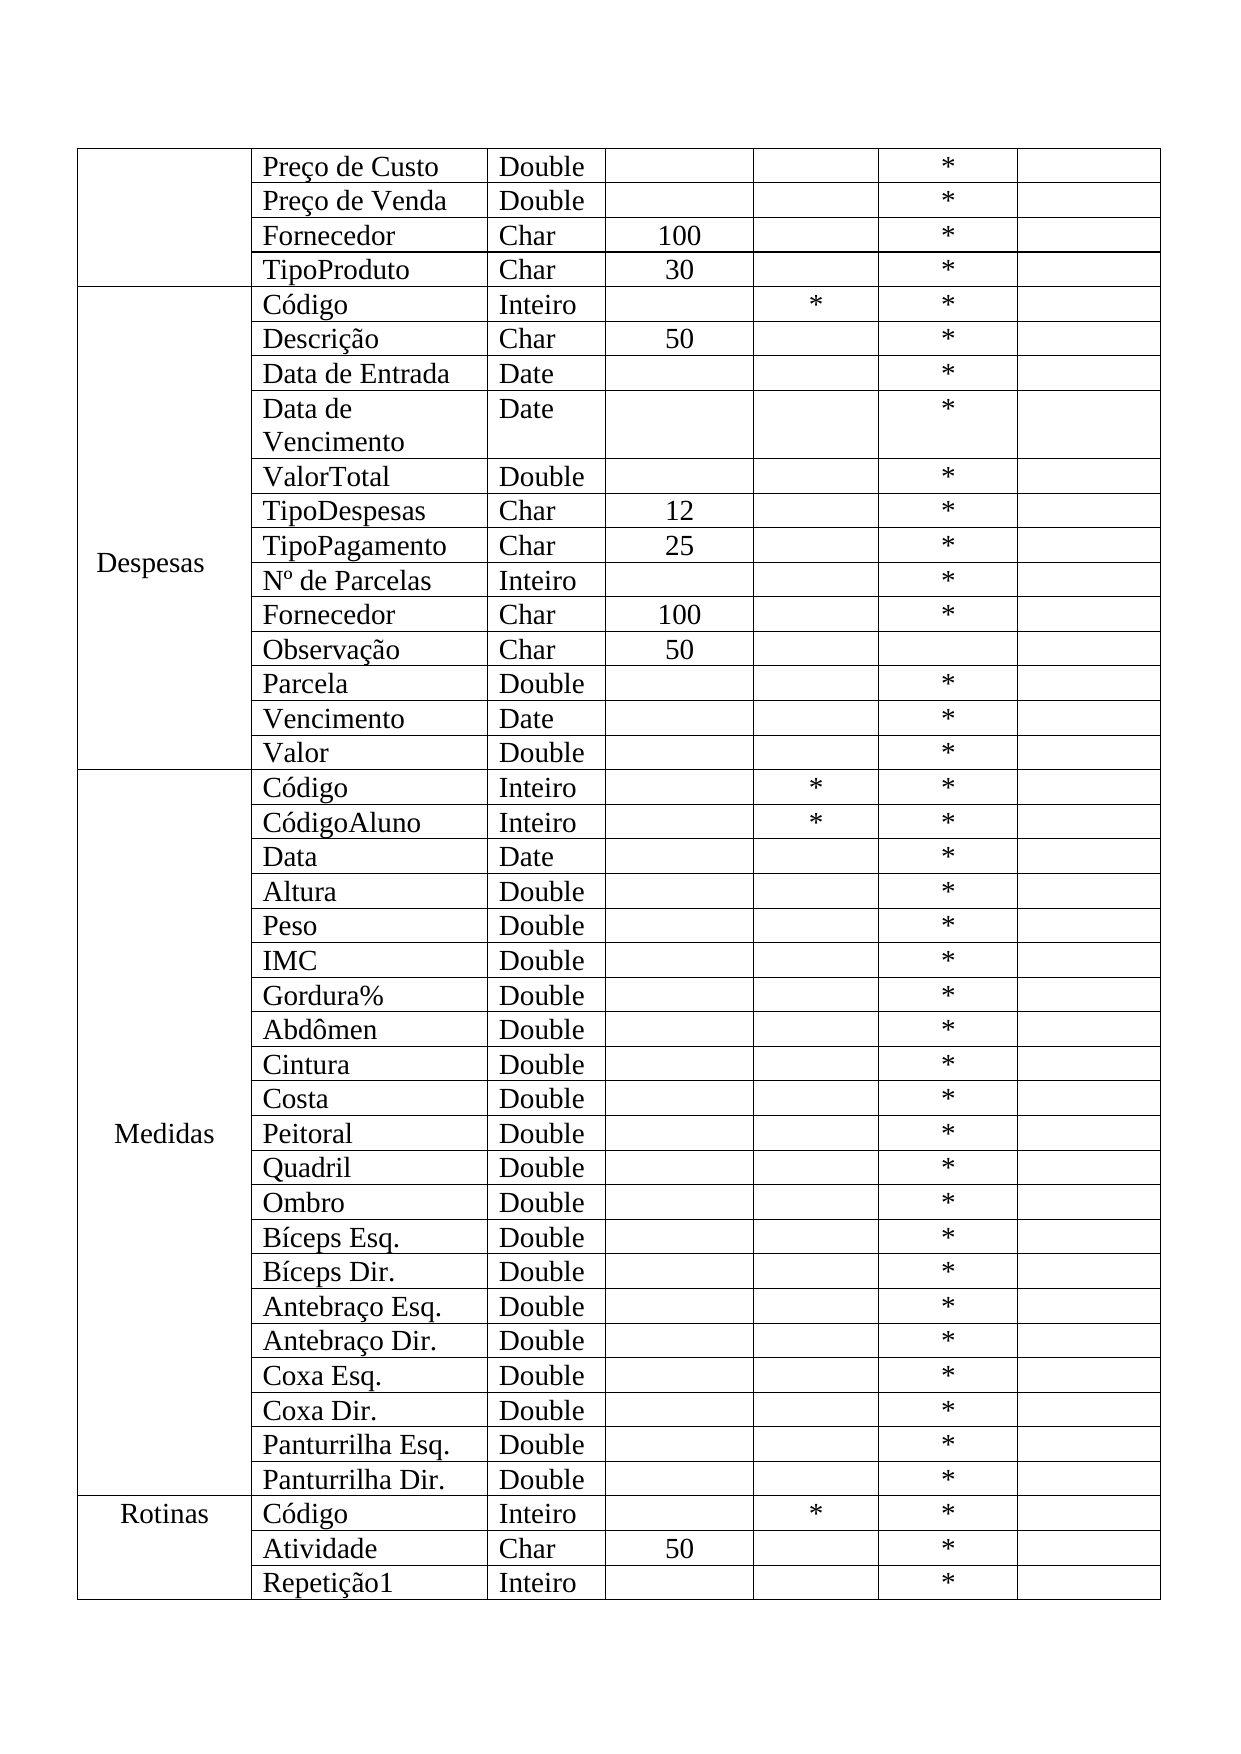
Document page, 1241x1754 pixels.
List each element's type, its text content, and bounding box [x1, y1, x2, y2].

table_cell Atividade [252, 1531, 487, 1564]
table_cell Repetição1 [252, 1566, 487, 1599]
table_cell Antebraço Esq. [252, 1289, 487, 1322]
table_cell 50 [606, 322, 753, 355]
table_cell Char [488, 597, 605, 631]
table_cell * [879, 701, 1017, 734]
table_cell [606, 805, 753, 838]
table_cell Ombro [252, 1185, 487, 1219]
table_cell CódigoAluno [252, 805, 487, 838]
table_cell [879, 632, 1017, 665]
table_cell Preço de Custo [252, 149, 487, 182]
table_cell [1018, 874, 1160, 907]
table_cell Double [488, 978, 605, 1011]
table_cell [606, 1289, 753, 1322]
table_cell [754, 528, 878, 562]
table_cell Preço de Venda [252, 183, 487, 217]
table_cell [754, 356, 878, 390]
table_cell * [879, 1254, 1017, 1288]
table_cell [1018, 1185, 1160, 1219]
table_cell Fornecedor [252, 218, 487, 251]
table_cell [606, 1462, 753, 1495]
table_cell Char [488, 528, 605, 562]
table_cell [1018, 1289, 1160, 1322]
table_cell * [879, 1151, 1017, 1184]
table_cell Descrição [252, 322, 487, 355]
table_cell 100 [606, 597, 753, 631]
table_cell Double [488, 1012, 605, 1046]
table_cell Date [488, 391, 605, 458]
table_cell [754, 459, 878, 492]
table_cell * [879, 1462, 1017, 1495]
table_cell * [879, 183, 1017, 217]
table_cell Antebraço Dir. [252, 1324, 487, 1357]
table_cell [754, 1531, 878, 1564]
table_cell 12 [606, 494, 753, 527]
table_cell [754, 1254, 878, 1288]
table_cell Double [488, 183, 605, 217]
table_cell * [879, 666, 1017, 700]
table_cell [606, 1393, 753, 1426]
table_cell * [879, 874, 1017, 907]
table_cell Double [488, 1462, 605, 1495]
table_cell Inteiro [488, 770, 605, 804]
table_cell Peitoral [252, 1116, 487, 1149]
table_cell * [879, 494, 1017, 527]
table_cell Double [488, 736, 605, 769]
table_cell Char [488, 632, 605, 665]
table_cell [754, 1358, 878, 1392]
table_cell Double [488, 1047, 605, 1080]
table_cell Date [488, 839, 605, 873]
table_cell Panturrilha Dir. [252, 1462, 487, 1495]
table_cell [754, 666, 878, 700]
table_cell [606, 1358, 753, 1392]
table_cell Inteiro [488, 563, 605, 596]
table_cell [754, 597, 878, 631]
table_cell Double [488, 666, 605, 700]
table_cell [754, 874, 878, 907]
table_cell [606, 1496, 753, 1530]
table_cell * [879, 597, 1017, 631]
table_cell [754, 909, 878, 942]
table_cell * [879, 978, 1017, 1011]
table_cell * [879, 736, 1017, 769]
table_cell [606, 736, 753, 769]
table_cell [1018, 1012, 1160, 1046]
table_cell * [879, 1531, 1017, 1564]
table_cell * [879, 770, 1017, 804]
table_cell [754, 1047, 878, 1080]
table_cell [1018, 287, 1160, 321]
table_cell Inteiro [488, 287, 605, 321]
table_cell Abdômen [252, 1012, 487, 1046]
table_cell [754, 701, 878, 734]
table_cell [754, 1324, 878, 1357]
table_cell [1018, 632, 1160, 665]
table_cell [754, 736, 878, 769]
table_cell [754, 1081, 878, 1115]
table_cell Char [488, 1531, 605, 1564]
table_cell [1018, 528, 1160, 562]
table_cell Data [252, 839, 487, 873]
table_cell 50 [606, 632, 753, 665]
table_cell Double [488, 943, 605, 977]
table_cell [1018, 1151, 1160, 1184]
table_cell * [879, 1012, 1017, 1046]
table_cell Coxa Dir. [252, 1393, 487, 1426]
table_cell Inteiro [488, 1566, 605, 1599]
table_cell * [879, 1220, 1017, 1253]
table_cell [1018, 978, 1160, 1011]
table_cell Medidas [78, 770, 251, 1495]
table_cell Altura [252, 874, 487, 907]
table_cell Rotinas [78, 1496, 251, 1599]
table_cell [754, 1116, 878, 1149]
table_cell Vencimento [252, 701, 487, 734]
table_cell [1018, 494, 1160, 527]
table_cell [606, 1047, 753, 1080]
table_cell [606, 1254, 753, 1288]
table_cell * [879, 1324, 1017, 1357]
table_cell * [879, 943, 1017, 977]
table_cell Double [488, 1358, 605, 1392]
table_cell 50 [606, 1531, 753, 1564]
table_cell [754, 978, 878, 1011]
table_cell [754, 1462, 878, 1495]
table_cell [1018, 1393, 1160, 1426]
table_cell [1018, 218, 1160, 251]
table_cell Costa [252, 1081, 487, 1115]
table_cell * [879, 1116, 1017, 1149]
table_cell [1018, 459, 1160, 492]
table_cell [1018, 1566, 1160, 1599]
table_cell TipoProduto [252, 253, 487, 286]
table_cell Código [252, 1496, 487, 1530]
table_cell * [879, 1427, 1017, 1461]
table_cell [1018, 943, 1160, 977]
table_cell * [754, 287, 878, 321]
table_cell * [879, 909, 1017, 942]
table_cell [754, 1289, 878, 1322]
table_cell [754, 1220, 878, 1253]
table_cell * [879, 1185, 1017, 1219]
table_cell TipoPagamento [252, 528, 487, 562]
table_cell * [879, 1393, 1017, 1426]
table_cell [606, 770, 753, 804]
table_cell [606, 978, 753, 1011]
table_cell Bíceps Dir. [252, 1254, 487, 1288]
table_cell [606, 459, 753, 492]
table_cell Despesas [78, 287, 251, 769]
table_cell Double [488, 909, 605, 942]
table_cell Double [488, 1393, 605, 1426]
table_cell [606, 563, 753, 596]
table_cell Double [488, 459, 605, 492]
table_cell Date [488, 701, 605, 734]
table_cell Fornecedor [252, 597, 487, 631]
table_cell [606, 874, 753, 907]
table_cell * [879, 391, 1017, 458]
table_cell * [879, 459, 1017, 492]
table_cell [754, 1566, 878, 1599]
table_cell Peso [252, 909, 487, 942]
table_cell [754, 494, 878, 527]
table_cell [754, 839, 878, 873]
table_cell IMC [252, 943, 487, 977]
table_cell Double [488, 1151, 605, 1184]
table_cell [606, 909, 753, 942]
table_cell [754, 943, 878, 977]
table_cell [1018, 1496, 1160, 1530]
table_cell Char [488, 494, 605, 527]
table_cell [606, 666, 753, 700]
table_cell Double [488, 1116, 605, 1149]
table_cell [1018, 1531, 1160, 1564]
table_cell [1018, 666, 1160, 700]
table_cell Inteiro [488, 1496, 605, 1530]
table_cell * [879, 218, 1017, 251]
table_cell Char [488, 322, 605, 355]
table_cell Coxa Esq. [252, 1358, 487, 1392]
table_cell ValorTotal [252, 459, 487, 492]
table_cell [1018, 253, 1160, 286]
table_cell [1018, 1462, 1160, 1495]
table_cell 100 [606, 218, 753, 251]
table_cell * [879, 356, 1017, 390]
table_cell Double [488, 874, 605, 907]
table_cell [754, 1393, 878, 1426]
table_cell [1018, 149, 1160, 182]
table_cell [606, 1151, 753, 1184]
table_cell [606, 1116, 753, 1149]
table_cell [1018, 736, 1160, 769]
table_cell [606, 149, 753, 182]
table_cell [606, 1427, 753, 1461]
table_cell [754, 1185, 878, 1219]
table_cell Date [488, 356, 605, 390]
table_cell Gordura% [252, 978, 487, 1011]
table_cell [1018, 563, 1160, 596]
table_cell [754, 563, 878, 596]
table_cell Observação [252, 632, 487, 665]
table_cell * [879, 528, 1017, 562]
table_cell [1018, 701, 1160, 734]
table_cell Double [488, 1289, 605, 1322]
table_cell [1018, 1116, 1160, 1149]
table_cell [1018, 322, 1160, 355]
table_cell Cintura [252, 1047, 487, 1080]
table_cell Double [488, 149, 605, 182]
table_cell [606, 1566, 753, 1599]
table_cell Double [488, 1427, 605, 1461]
table_cell * [754, 770, 878, 804]
table_cell * [754, 1496, 878, 1530]
table_cell [606, 391, 753, 458]
table_cell Bíceps Esq. [252, 1220, 487, 1253]
table_cell * [879, 1047, 1017, 1080]
table_cell * [879, 839, 1017, 873]
table_cell Código [252, 770, 487, 804]
table_cell * [879, 1566, 1017, 1599]
table_cell [754, 322, 878, 355]
table_cell [1018, 839, 1160, 873]
table_cell Double [488, 1220, 605, 1253]
table_cell [1018, 597, 1160, 631]
table_cell Data de Vencimento [252, 391, 487, 458]
table_cell Quadril [252, 1151, 487, 1184]
table_cell [1018, 909, 1160, 942]
table_cell Panturrilha Esq. [252, 1427, 487, 1461]
table_cell [754, 183, 878, 217]
table_cell [606, 701, 753, 734]
table_cell * [879, 149, 1017, 182]
table_cell * [879, 1358, 1017, 1392]
table_cell [1018, 391, 1160, 458]
table_cell [606, 287, 753, 321]
table_cell [1018, 1324, 1160, 1357]
table_cell * [879, 1289, 1017, 1322]
table_cell [1018, 1427, 1160, 1461]
table_cell [1018, 1358, 1160, 1392]
table_cell * [879, 287, 1017, 321]
table_cell Double [488, 1324, 605, 1357]
table_cell [1018, 1047, 1160, 1080]
table_cell Código [252, 287, 487, 321]
table_cell [606, 1012, 753, 1046]
table_cell * [879, 1496, 1017, 1530]
table_cell [754, 1012, 878, 1046]
table_cell * [754, 805, 878, 838]
table_cell [754, 218, 878, 251]
table_cell Parcela [252, 666, 487, 700]
table_cell 30 [606, 253, 753, 286]
table_cell [754, 632, 878, 665]
table_cell * [879, 563, 1017, 596]
table_cell Double [488, 1081, 605, 1115]
table_cell [1018, 1081, 1160, 1115]
table_cell Char [488, 253, 605, 286]
table_cell [1018, 805, 1160, 838]
table_cell [606, 1185, 753, 1219]
table_cell [1018, 770, 1160, 804]
table_cell [1018, 356, 1160, 390]
table_cell [606, 356, 753, 390]
table_cell [606, 943, 753, 977]
table_cell [754, 253, 878, 286]
table_cell Data de Entrada [252, 356, 487, 390]
table_cell * [879, 1081, 1017, 1115]
table_cell TipoDespesas [252, 494, 487, 527]
table_cell [606, 1220, 753, 1253]
table_cell [754, 149, 878, 182]
table_cell Double [488, 1185, 605, 1219]
table_cell [754, 391, 878, 458]
table_cell Char [488, 218, 605, 251]
table_cell [754, 1427, 878, 1461]
table_cell Nº de Parcelas [252, 563, 487, 596]
table_cell [1018, 183, 1160, 217]
table_cell * [879, 322, 1017, 355]
table_cell * [879, 253, 1017, 286]
table_cell Double [488, 1254, 605, 1288]
table_cell Inteiro [488, 805, 605, 838]
table_cell [606, 1081, 753, 1115]
table_cell [1018, 1220, 1160, 1253]
table_cell [606, 1324, 753, 1357]
table_cell * [879, 805, 1017, 838]
table_cell [754, 1151, 878, 1184]
table_cell [606, 839, 753, 873]
table_cell [606, 183, 753, 217]
table_cell 25 [606, 528, 753, 562]
table_cell Valor [252, 736, 487, 769]
table_cell [1018, 1254, 1160, 1288]
